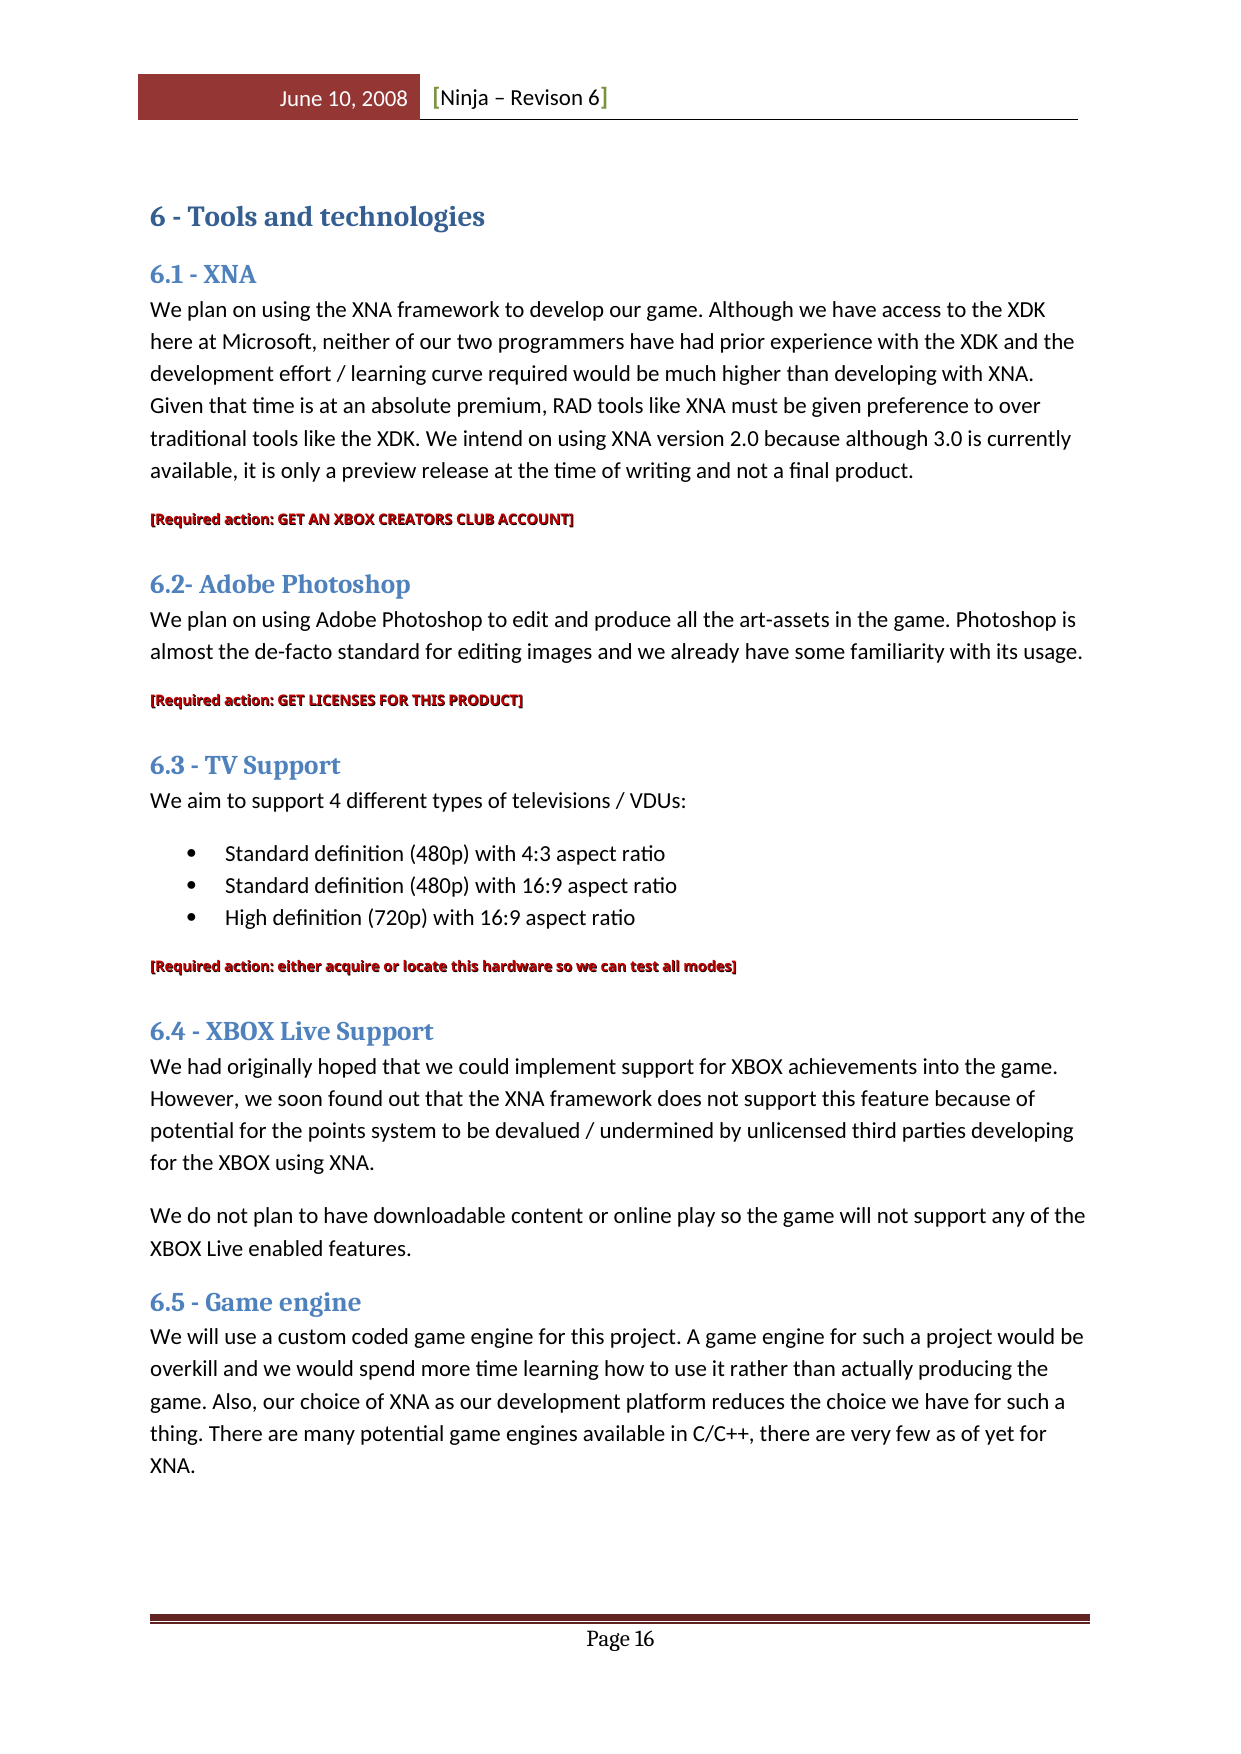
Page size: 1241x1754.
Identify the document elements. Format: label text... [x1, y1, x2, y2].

text We do not plan to have downloadable content or online play so the game will not support any of the XBOX Live enabled features. [150, 1201, 1090, 1262]
text [Required action: either acquire or locate this hardware so we can test all modes] [150, 956, 1090, 990]
text [Required action: GET AN XBOX CREATORS CLUB ACCOUNT] [150, 509, 1090, 543]
text We plan on using the XNA framework to develop our game. Although we have access to the XDK here at Microsoft, neither of our two programmers have had prior experience with the XDK and the development effort / learning curve required would be much higher than developing with XNA. Given that time is at an absolute premium, RAD tools like XNA must be given preference to over traditional tools like the XDK. We intend on using XNA version 2.0 because although 3.0 is currently available, it is only a preview release at the time of writing and not a final product. [150, 295, 1090, 484]
text We plan on using Adobe Photoshop to edit and produce all the art-assets in the game. Photoshop is almost the de-facto standard for editing images and we already have some familiarity with its usage. [150, 605, 1090, 665]
list Standard definition (480p) with 16:9 aspect ratio [187, 871, 1090, 899]
text [Required action: GET LICENSES FOR THIS PRODUCT] [150, 690, 1090, 724]
text We will use a custom coded game engine for this project. A game engine for such a project would be overkill and we would spend more time learning how to use it rather than actually producing the game. Also, our choice of XNA as our development platform reduces the choice we have for such a thing. There are many potential game engines available in C/C++, there are very few as of yet for XNA. [150, 1322, 1090, 1479]
subtitle 6.1 - XNA [150, 259, 1090, 291]
list Standard definition (480p) with 4:3 aspect ratio [187, 839, 1090, 867]
subtitle 6.3 - TV Support [150, 750, 1090, 781]
list High definition (720p) with 16:9 aspect ratio [187, 903, 1090, 931]
text We had originally hoped that we could implement support for XBOX achievements into the game. However, we soon found out that the XNA framework does not support this feature because of potential for the points system to be devalued / undermined by unlicensed third parties developing for the XBOX using XNA. [150, 1052, 1090, 1176]
subtitle 6.4 - XBOX Live Support [150, 1016, 1090, 1047]
subtitle 6.2- Adobe Photoshop [150, 569, 1090, 600]
subtitle 6.5 - Game engine [150, 1287, 1090, 1318]
text We aim to support 4 different types of televisions / VDUs: [150, 786, 1090, 814]
subtitle 6 - Tools and technologies [150, 200, 1090, 233]
